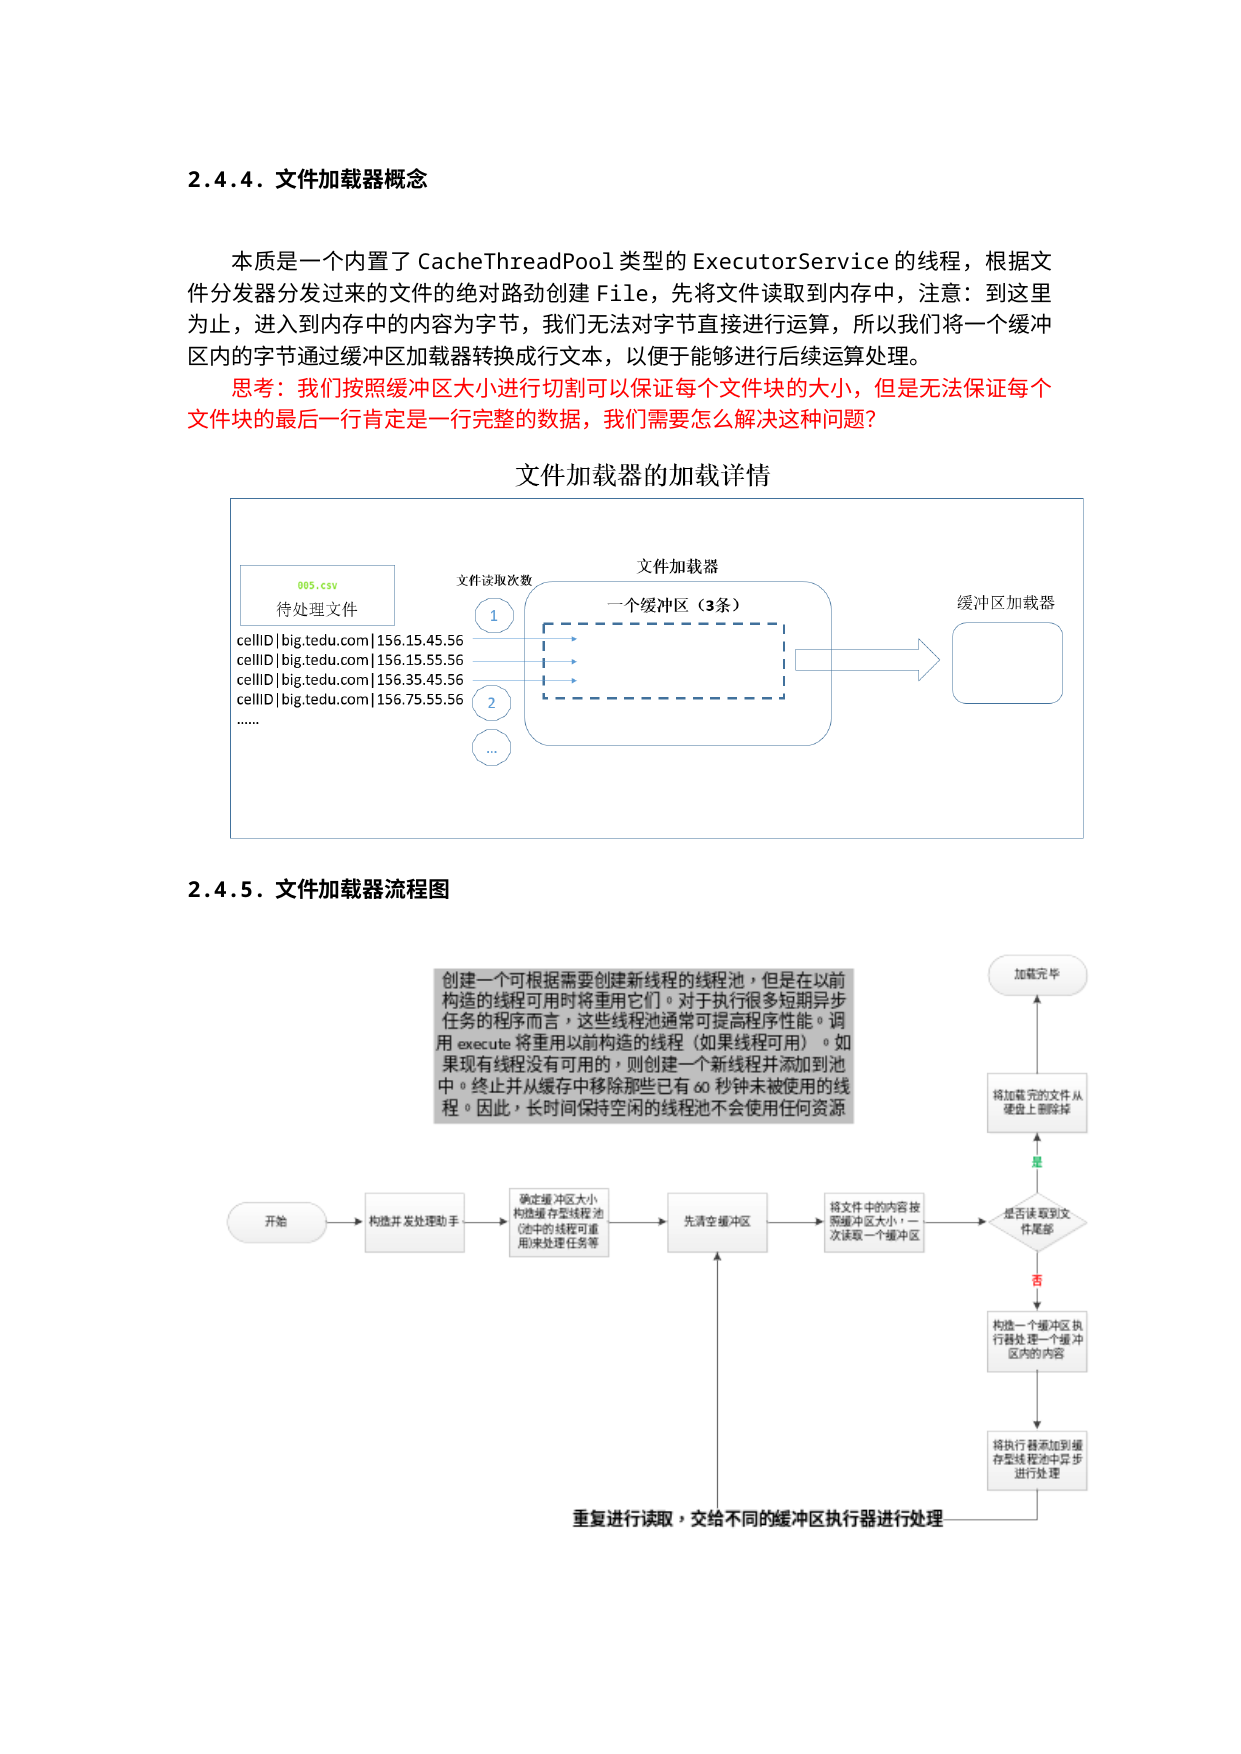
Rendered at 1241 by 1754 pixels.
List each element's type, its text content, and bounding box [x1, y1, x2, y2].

picture [225, 450, 1091, 845]
text 本质是一个内置了CacheThreadPool类型的ExecutorService的线程，根据文件分发器分发过来的文件的绝对路劲创建File，先将文件读取到内存中，注意：到这里为止，进入到内存中的内容为字节，我们无法对字节直接进行运算，所以我们将一个缓冲区内的字节通过缓冲区加载器转换成行文本，以便于能够进行后续运算处理。 [187, 244, 1053, 371]
subtitle 文件加载器概念 [187, 162, 1053, 194]
subtitle 文件加载器流程图 [187, 872, 1053, 903]
text 思考：我们按照缓冲区大小进行切割可以保证每个文件块的大小，但是无法保证每个文件块的最后一行肯定是一行完整的数据，我们需要怎么解决这种问题？ [187, 371, 1053, 434]
